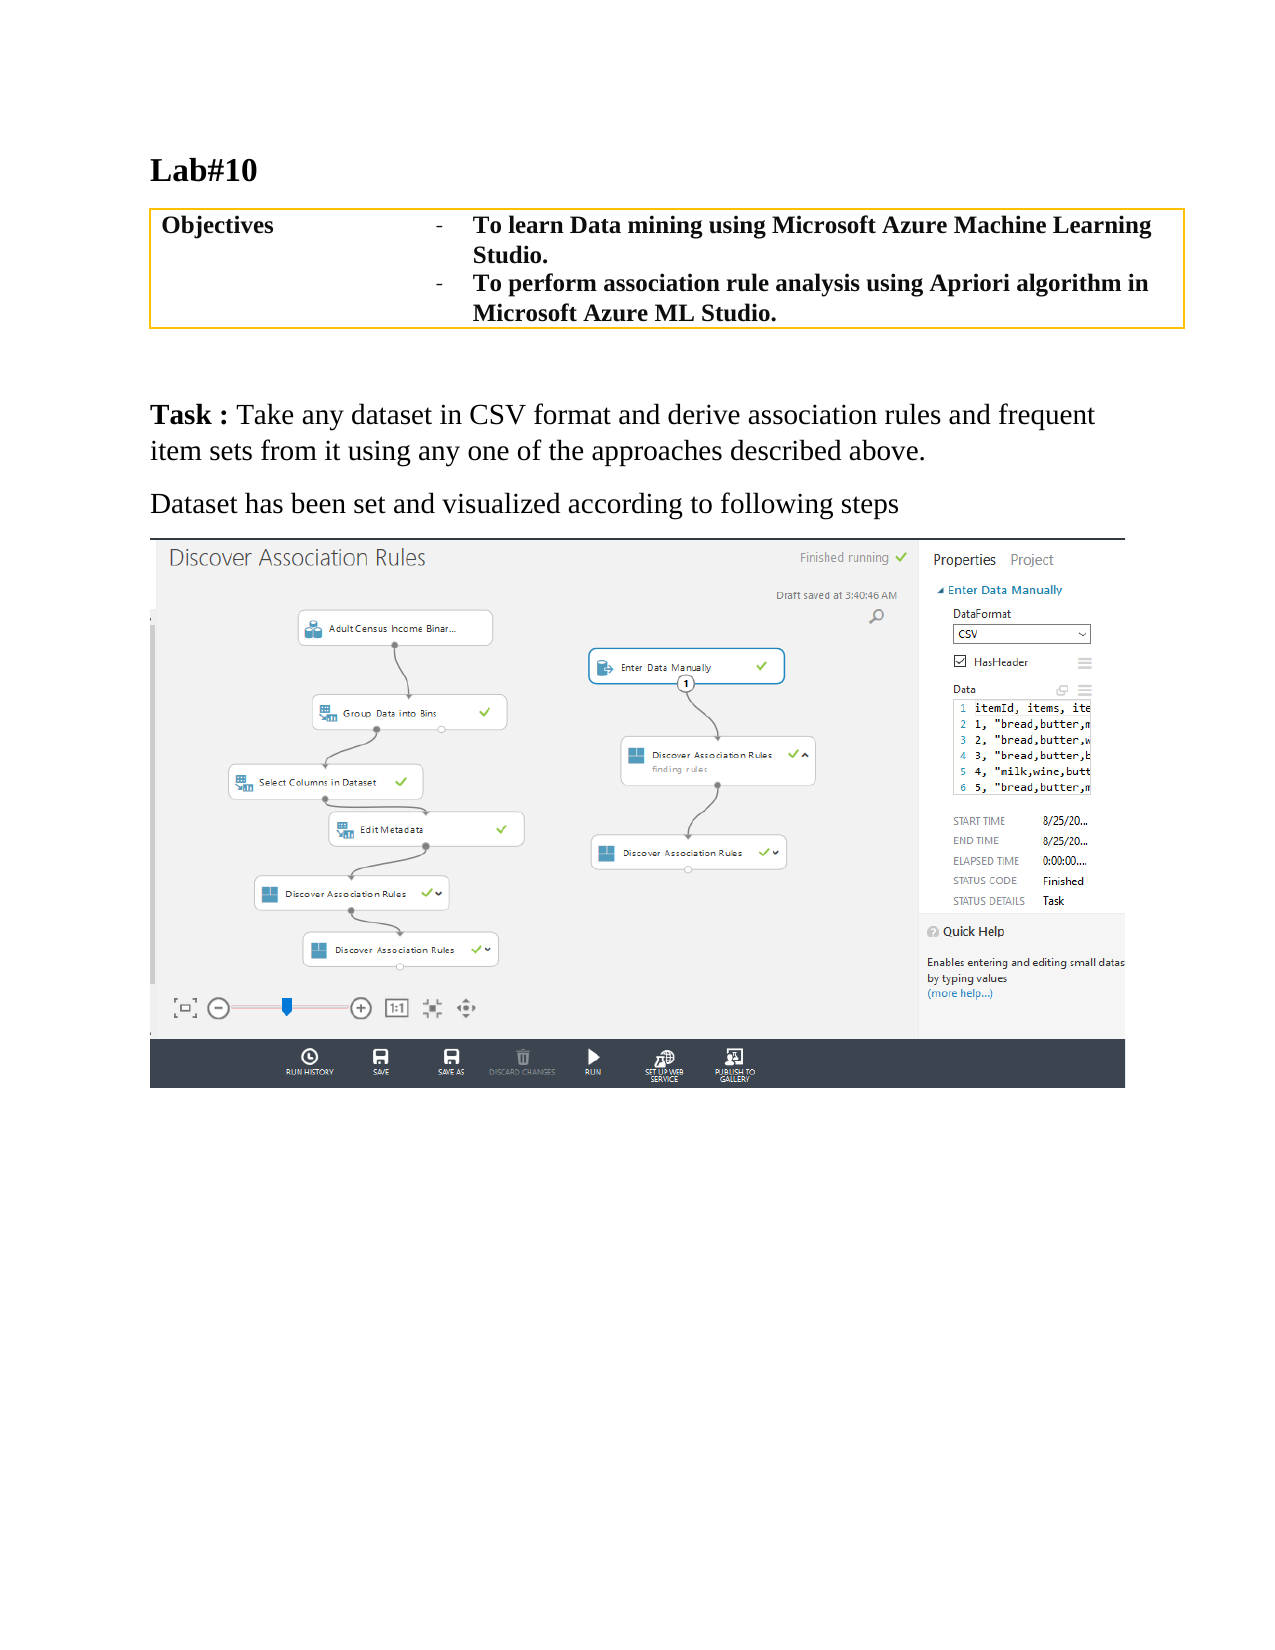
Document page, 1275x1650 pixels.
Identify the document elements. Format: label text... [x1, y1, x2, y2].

table_header Objectives [151, 210, 386, 327]
picture [150, 538, 1125, 1088]
text Task : Take any dataset in CSV format and derive association rules and frequent item sets from it using any one of the approaches described above. [150, 397, 1125, 467]
table_header To learn Data mining using Microsoft Azure Machine Learning Studio. To perform association rule analysis using Apriori algorithm in Microsoft Azure ML Studio. [386, 210, 1183, 327]
text Dataset has been set and visualized according to following steps [150, 486, 1125, 520]
text Lab#10 [150, 150, 1125, 188]
